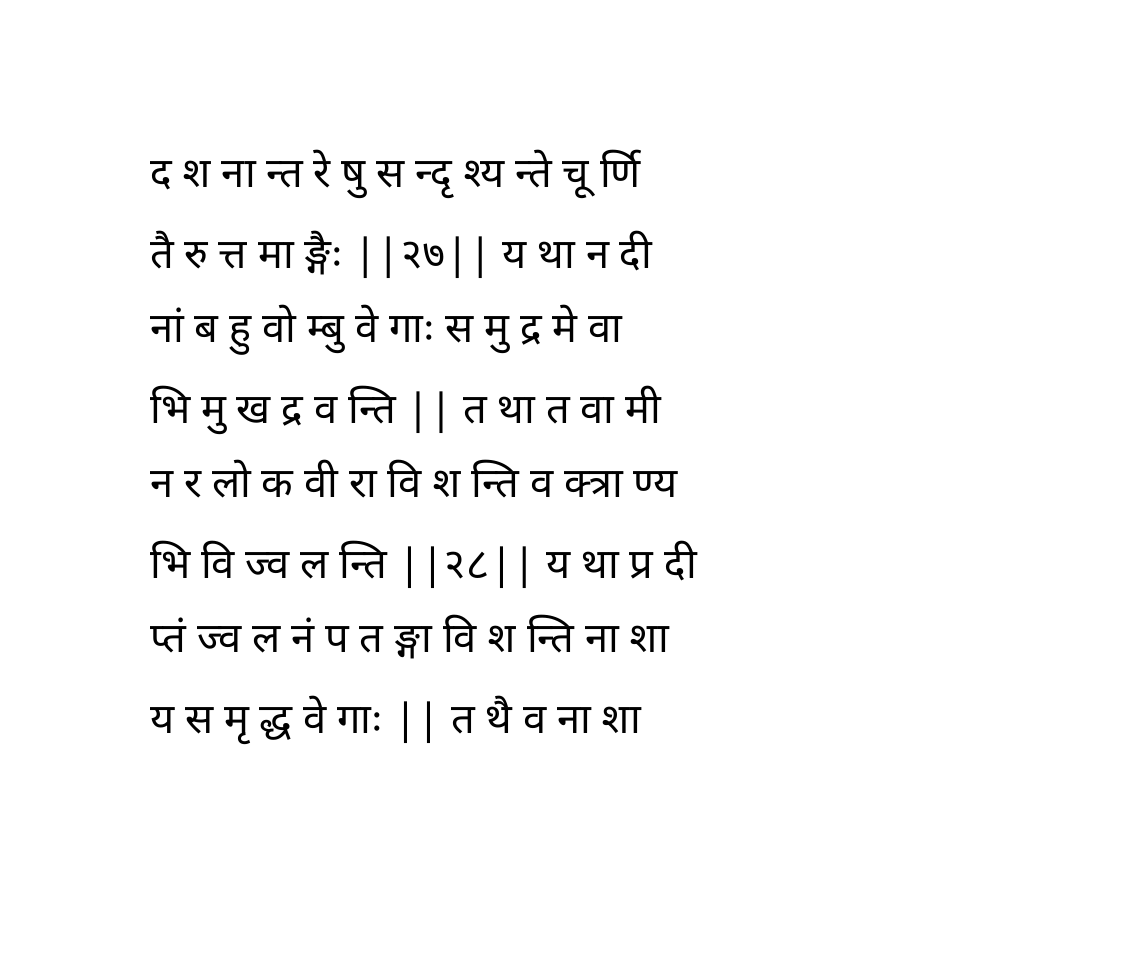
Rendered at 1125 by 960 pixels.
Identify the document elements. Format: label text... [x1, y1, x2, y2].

text प्तं ज्व ल नं प त ङ्गा वि श न्ति ना शा [150, 615, 984, 670]
text भि मु ख द्र व न्ति || त था त वा मी [150, 379, 984, 441]
text न र लो क वी रा वि श न्ति व क्त्रा ण्य [150, 460, 984, 514]
text द श ना न्त रे षु स न्दृ श्य न्ते चू र्णि [150, 150, 984, 204]
text भि वि ज्व ल न्ति ||२८|| य था प्र दी [150, 534, 984, 596]
text तै रु त्त मा ङ्गैः ||२७|| य था न दी [150, 224, 984, 285]
text य स मृ द्ध वे गाः || त थै व ना शा [150, 689, 984, 751]
text नां ब हु वो म्बु वे गाः स मु द्र मे वा [150, 305, 984, 359]
